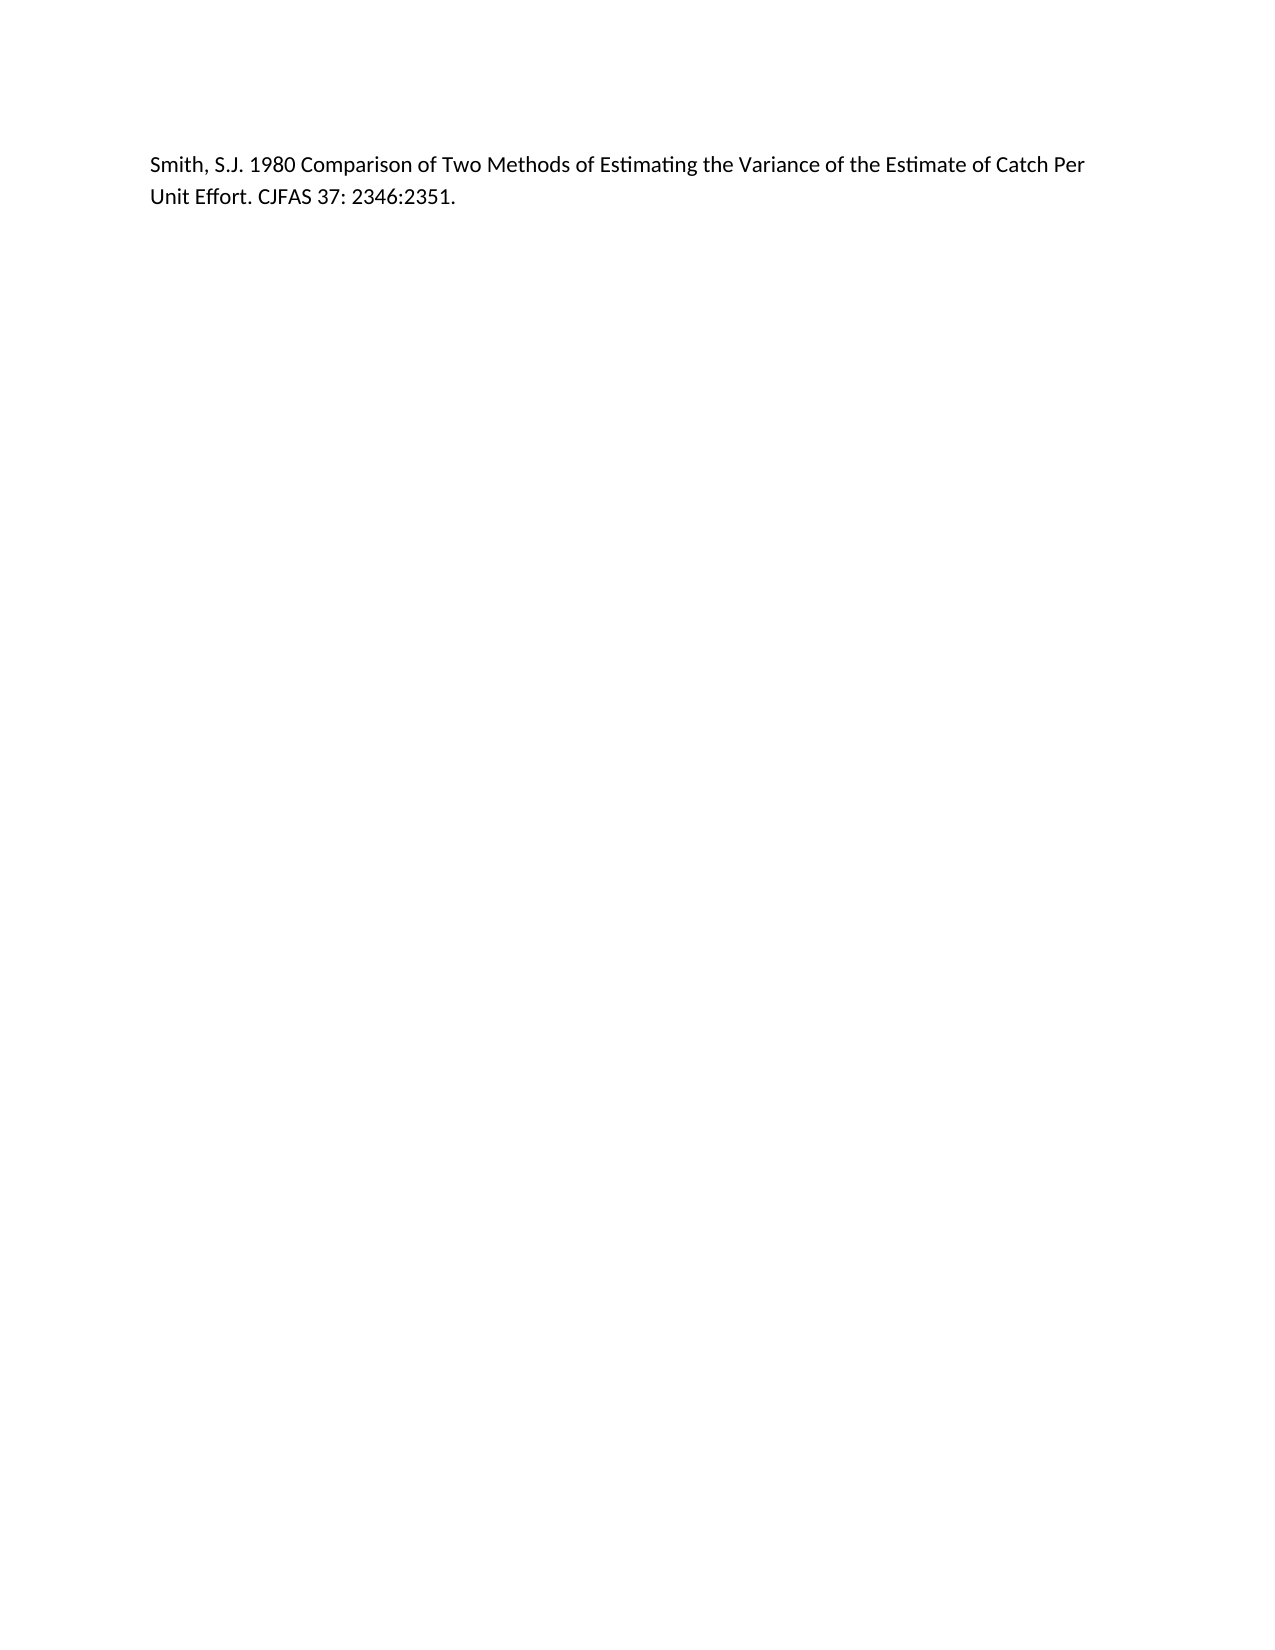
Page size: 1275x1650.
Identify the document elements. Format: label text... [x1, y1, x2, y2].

text Smith, S.J. 1980 Comparison of Two Methods of Estimating the Variance of the Estimate of Catch Per Unit Effort. CJFAS 37: 2346:2351. [150, 150, 1125, 210]
